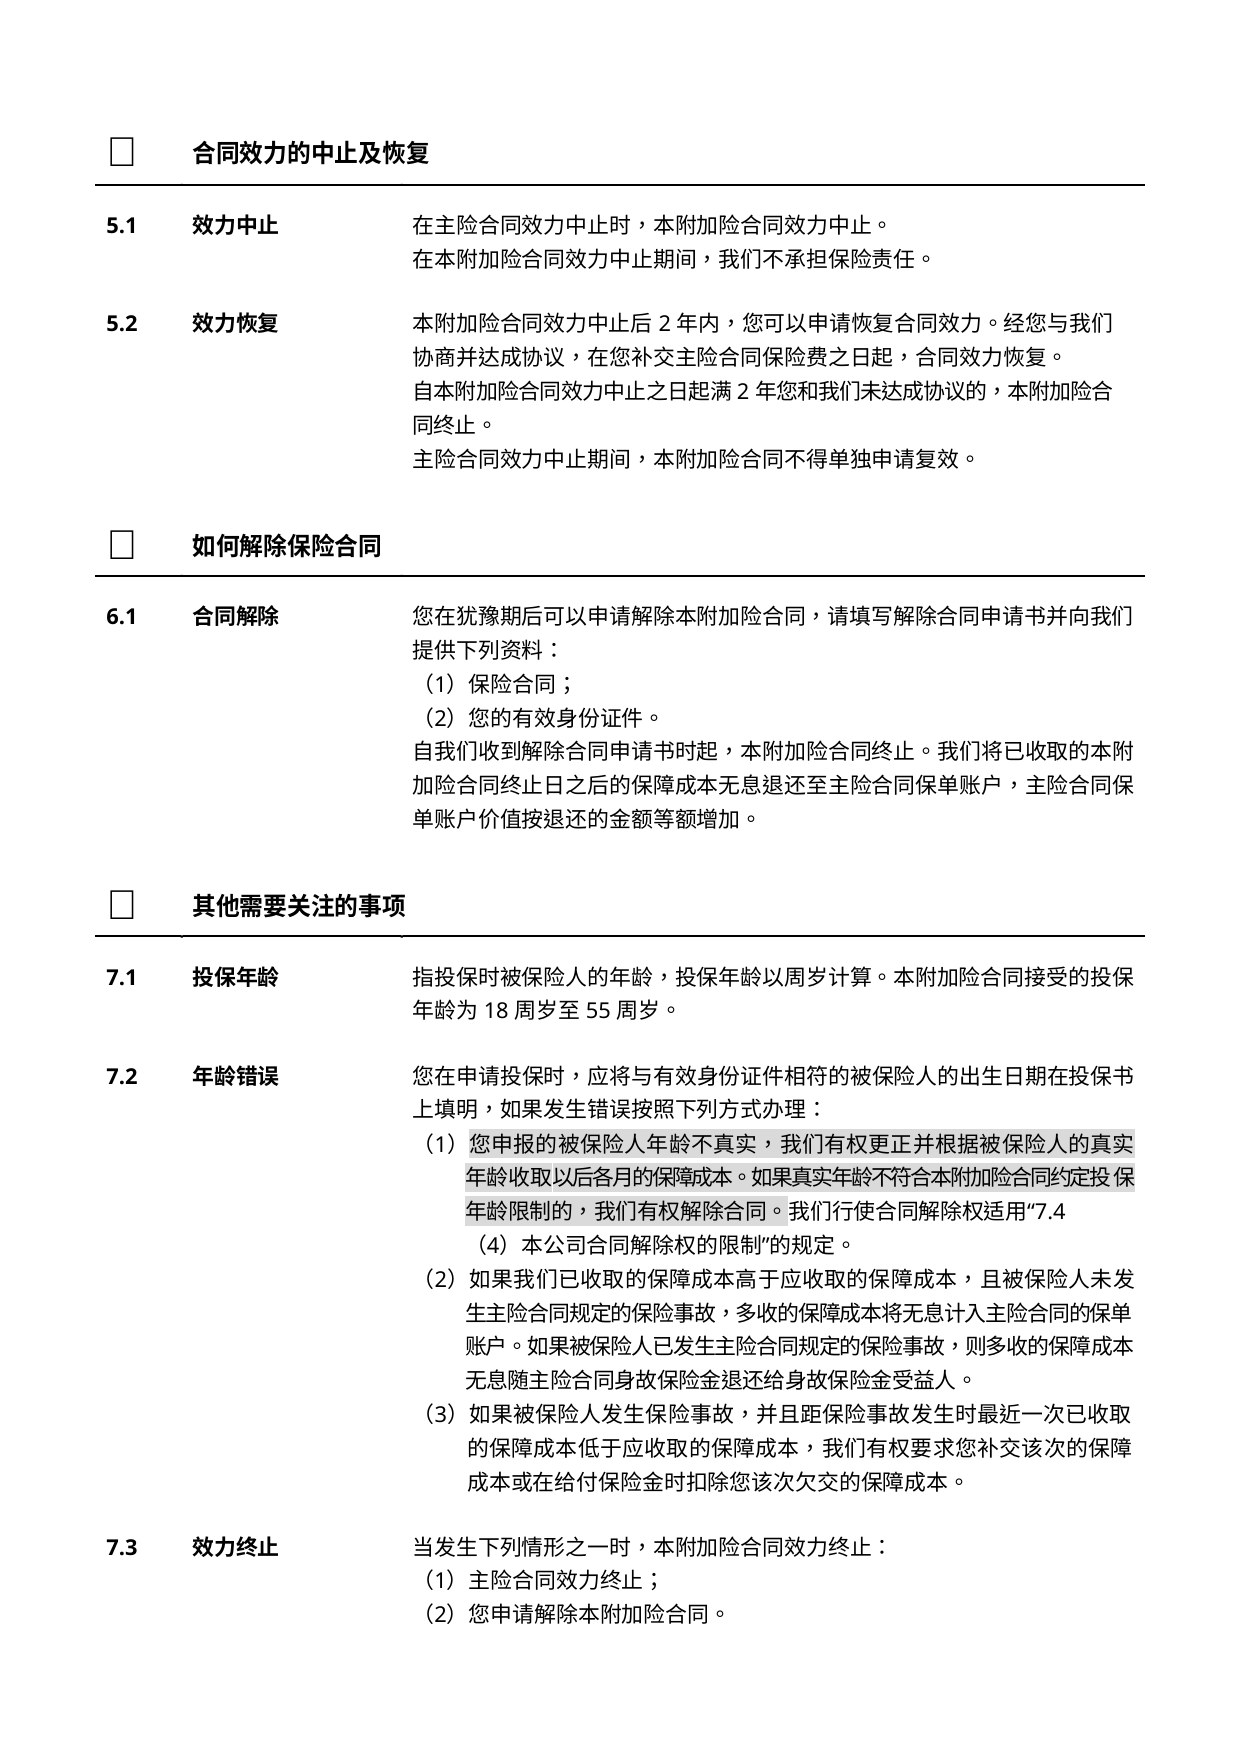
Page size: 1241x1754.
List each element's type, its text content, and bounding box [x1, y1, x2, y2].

subtitle  如何解除保险合同 [106, 516, 1157, 568]
text （2）如果我们已收取的保障成本高于应收取的保障成本，且被保险人未发生主险合同规定的保险事故，多收的保障成本将无息计入主险合同的保单账户。如果被保险人已发生主险合同规定的保险事故，则多收的保障成本无息随主险合同身故保险金退还给身故保险金受益人。 [412, 1264, 1135, 1395]
text 自我们收到解除合同申请书时起，本附加险合同终止。我们将已收取的本附加险合同终止日之后的保障成本无息退还至主险合同保单账户，主险合同保单账户价值按退还的金额等额增加。 [412, 736, 1135, 833]
text （1）您申报的被保险人年龄不真实，我们有权更正并根据被保险人的真实年龄收取以后各月的保障成本。如果真实年龄不符合本附加险合同约定投保年龄限制的，我们有权解除合同。我们行使合同解除权适用“7.4 [412, 1129, 1135, 1226]
subtitle  合同效力的中止及恢复 [106, 124, 1157, 176]
list 投保年龄 指投保时被保险人的年龄，投保年龄以周岁计算。本附加险合同接受的投保 年龄为 18 周岁至 55 周岁。 [106, 962, 1134, 1025]
text （1）主险合同效力终止； [412, 1565, 1157, 1595]
text 自本附加险合同效力中止之日起满 2 年您和我们未达成协议的，本附加险合同终止。 [412, 376, 1135, 440]
text 主险合同效力中止期间，本附加险合同不得单独申请复效。 [412, 444, 1157, 474]
text 6.1 合同解除 您在犹豫期后可以申请解除本附加险合同，请填写解除合同申请书并向我们 提供下列资料： [106, 601, 1135, 665]
list 效力恢复 本附加险合同效力中止后 2 年内，您可以申请恢复合同效力。经您与我们协商并达成协议，在您补交主险合同保险费之日起，合同效力恢复。 [106, 308, 1134, 372]
list 效力中止 在主险合同效力中止时，本附加险合同效力中止。 [106, 210, 1157, 240]
text 在本附加险合同效力中止期间，我们不承担保险责任。 [412, 244, 1157, 273]
text （3）如果被保险人发生保险事故，并且距保险事故发生时最近一次已收取的保障成本低于应收取的保障成本，我们有权要求您补交该次的保障成本或在给付保险金时扣除您该次欠交的保障成本。 [412, 1399, 1134, 1496]
list 效力终止 当发生下列情形之一时，本附加险合同效力终止： [106, 1532, 1157, 1562]
list 年龄错误 您在申请投保时，应将与有效身份证件相符的被保险人的出生日期在投保书 上填明，如果发生错误按照下列方式办理： [106, 1061, 1135, 1124]
subtitle  其他需要关注的事项 [106, 877, 1157, 928]
text （1）保险合同； [412, 669, 1157, 699]
text （2）您申请解除本附加险合同。 [412, 1599, 1157, 1629]
text （2）您的有效身份证件。 [412, 703, 1157, 733]
text （4）本公司合同解除权的限制”的规定。 [465, 1230, 1157, 1260]
